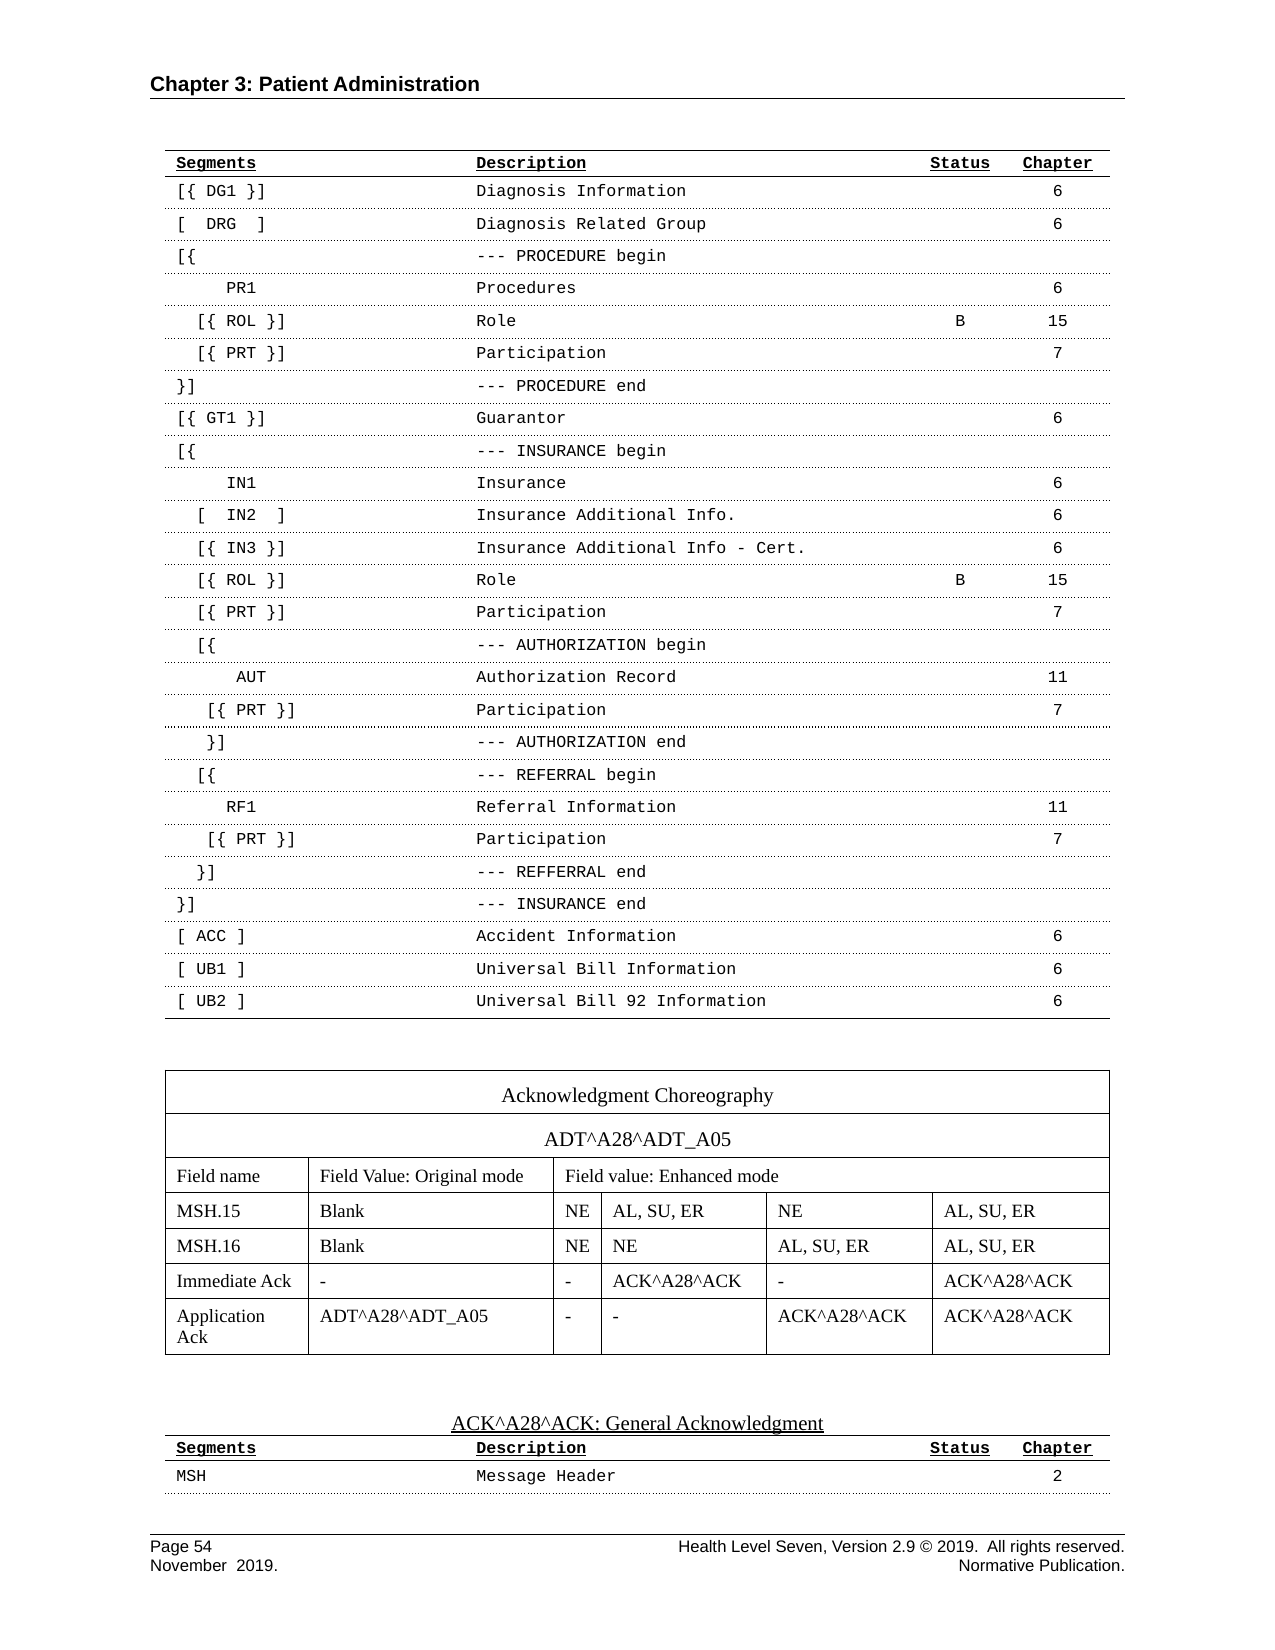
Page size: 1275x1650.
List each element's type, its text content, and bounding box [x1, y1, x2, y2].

text ACK^A28^ACK: General Acknowledgment [150, 1411, 1125, 1434]
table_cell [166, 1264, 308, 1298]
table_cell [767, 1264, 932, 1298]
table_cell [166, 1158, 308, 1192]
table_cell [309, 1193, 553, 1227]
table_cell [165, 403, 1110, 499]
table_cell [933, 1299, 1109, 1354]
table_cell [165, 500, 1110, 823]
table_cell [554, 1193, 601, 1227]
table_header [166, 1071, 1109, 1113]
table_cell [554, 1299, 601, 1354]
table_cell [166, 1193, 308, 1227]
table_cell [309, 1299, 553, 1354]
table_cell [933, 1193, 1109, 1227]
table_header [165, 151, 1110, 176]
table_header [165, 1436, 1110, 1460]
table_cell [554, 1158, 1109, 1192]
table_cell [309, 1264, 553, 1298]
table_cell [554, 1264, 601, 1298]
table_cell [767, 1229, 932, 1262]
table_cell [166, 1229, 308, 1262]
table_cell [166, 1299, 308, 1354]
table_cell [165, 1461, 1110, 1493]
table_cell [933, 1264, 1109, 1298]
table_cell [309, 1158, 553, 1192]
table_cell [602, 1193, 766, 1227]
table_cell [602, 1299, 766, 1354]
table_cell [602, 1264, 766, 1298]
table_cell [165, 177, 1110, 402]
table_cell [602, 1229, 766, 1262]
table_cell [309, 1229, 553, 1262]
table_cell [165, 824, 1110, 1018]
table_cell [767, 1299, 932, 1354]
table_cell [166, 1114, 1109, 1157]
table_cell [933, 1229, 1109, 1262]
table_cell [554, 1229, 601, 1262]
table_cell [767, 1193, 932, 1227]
